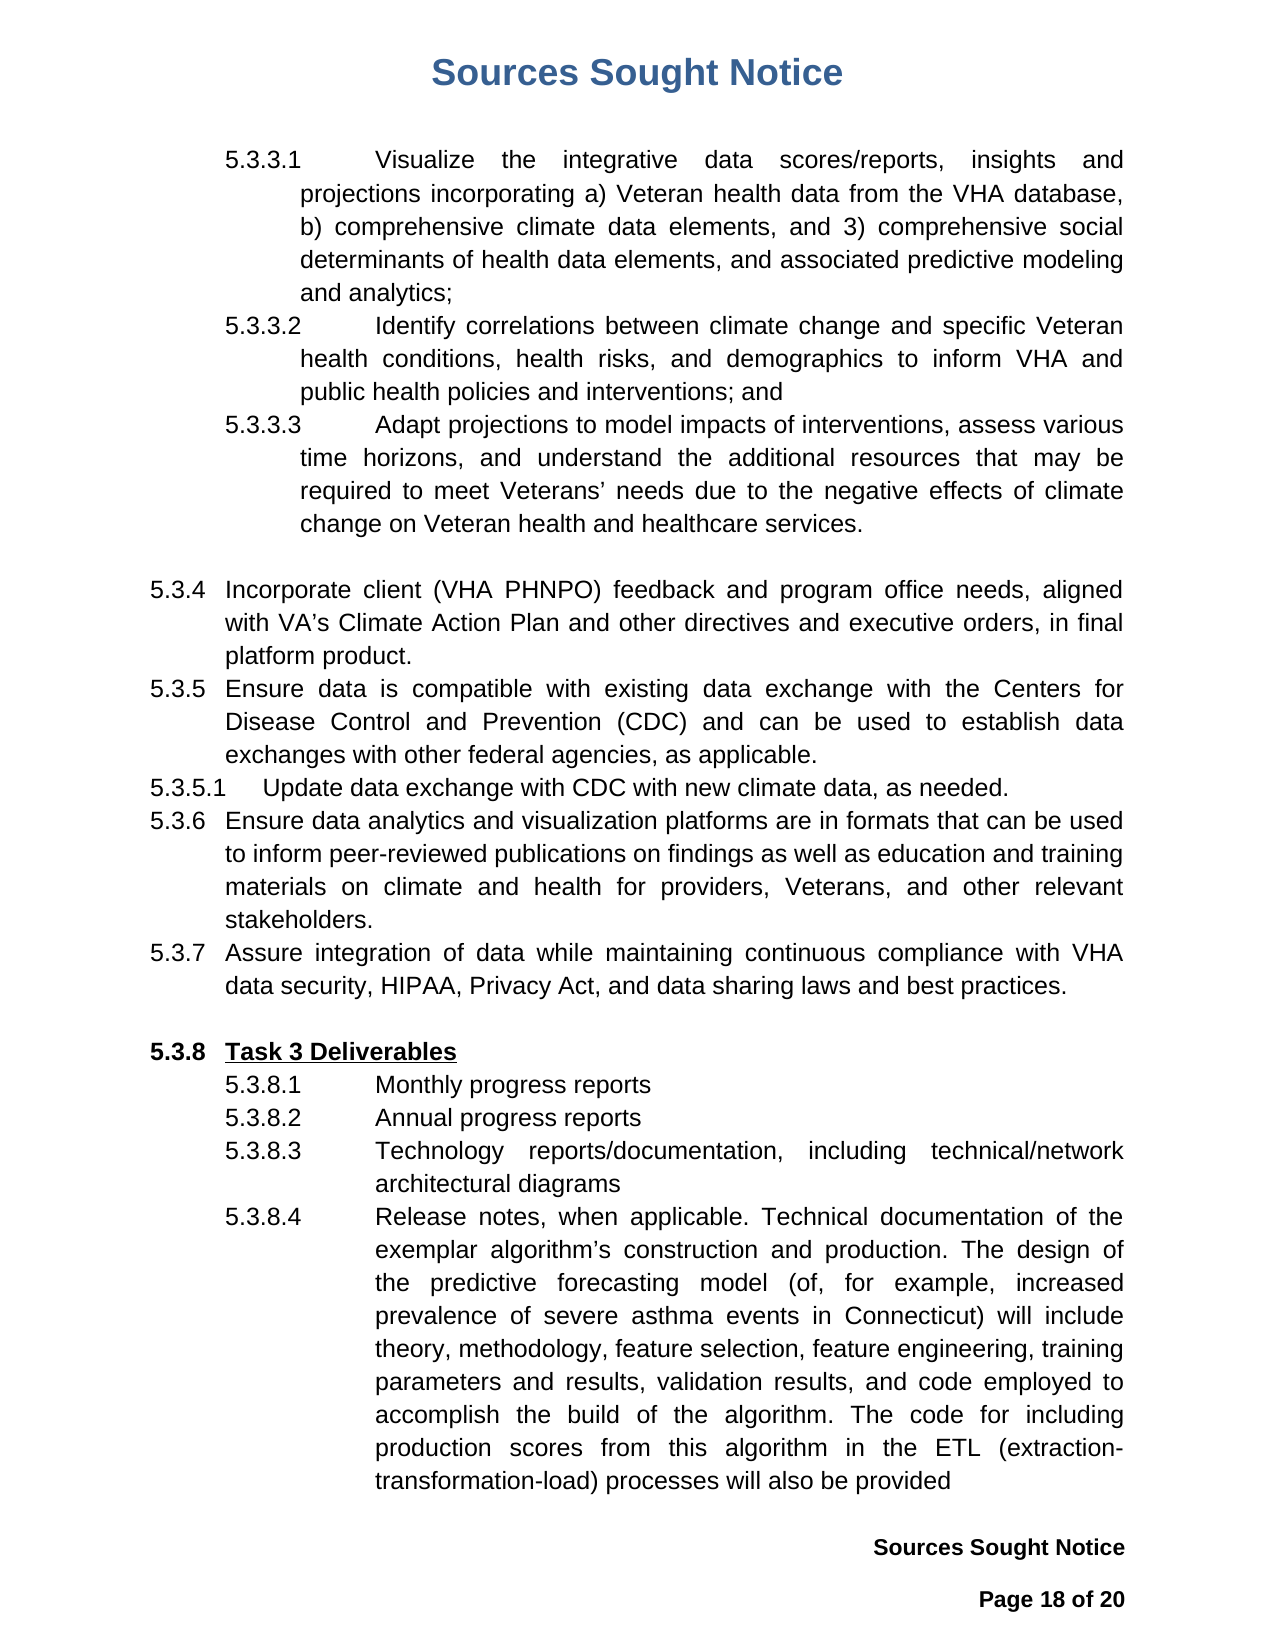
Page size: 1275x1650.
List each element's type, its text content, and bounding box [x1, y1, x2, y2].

list Visualize the integrative data scores/reports, insights and projections incorporating a) Veteran health data from the VHA database, b) comprehensive climate data elements, and 3) comprehensive social determinants of health data elements, and associated predictive modeling and analytics; [225, 146, 1125, 306]
list Task 3 Deliverables [150, 1037, 1125, 1066]
list Annual progress reports [225, 1103, 1125, 1132]
list Assure integration of data while maintaining continuous compliance with VHA data security, HIPAA, Privacy Act, and data sharing laws and best practices. [150, 938, 1125, 1000]
list Identify correlations between climate change and specific Veteran health conditions, health risks, and demographics to inform VHA and public health policies and interventions; and [225, 311, 1125, 405]
list Incorporate client (VHA PHNPO) feedback and program office needs, aligned with VA’s Climate Action Plan and other directives and executive orders, in final platform product. [150, 575, 1125, 669]
list Monthly progress reports [225, 1070, 1125, 1099]
list Ensure data analytics and visualization platforms are in formats that can be used to inform peer-reviewed publications on findings as well as education and training materials on climate and health for providers, Veterans, and other relevant stakeholders. [150, 806, 1125, 934]
list Technology reports/documentation, including technical/network architectural diagrams [225, 1136, 1125, 1198]
list Adapt projections to model impacts of interventions, assess various time horizons, and understand the additional resources that may be required to meet Veterans’ needs due to the negative effects of climate change on Veteran health and healthcare services. [225, 410, 1125, 537]
list Update data exchange with CDC with new climate data, as needed. [150, 773, 1125, 802]
list Release notes, when applicable. Technical documentation of the exemplar algorithm’s construction and production. The design of the predictive forecasting model (of, for example, increased prevalence of severe asthma events in Connecticut) will include theory, methodology, feature selection, feature engineering, training parameters and results, validation results, and code employed to accomplish the build of the algorithm. The code for including production scores from this algorithm in the ETL (extraction-transformation-load) processes will also be provided [225, 1202, 1125, 1495]
list Ensure data is compatible with existing data exchange with the Centers for Disease Control and Prevention (CDC) and can be used to establish data exchanges with other federal agencies, as applicable. [150, 674, 1125, 769]
